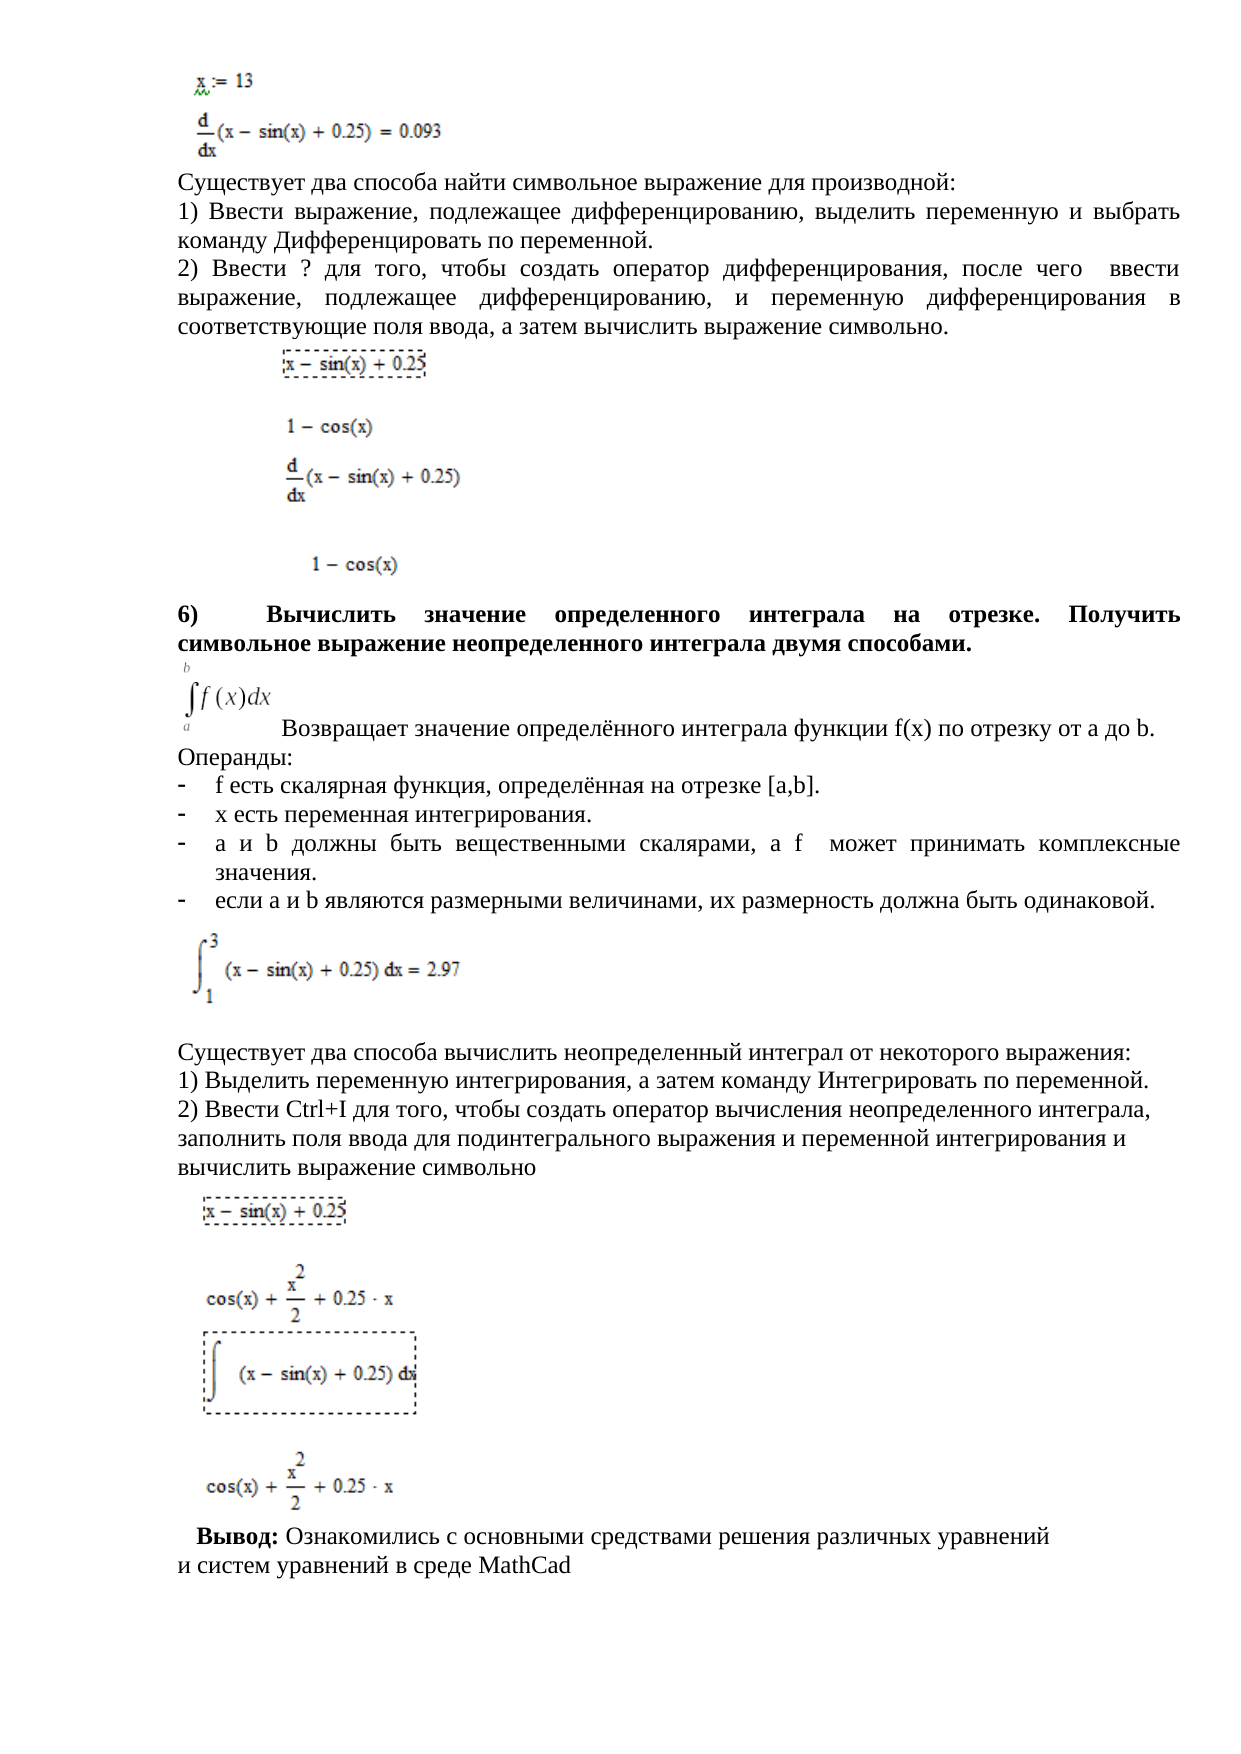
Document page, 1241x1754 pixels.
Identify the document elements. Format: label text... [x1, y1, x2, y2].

list Вычислить значение определенного интеграла на отрезке. Получить символьное выражение неопределенного интеграла двумя способами. [177, 599, 1181, 657]
picture [177, 914, 476, 1008]
list если a и b являются размерными величинами, их размерность должна быть одинаковой. [177, 885, 1181, 914]
list Существует два способа найти символьное выражение для производной: [177, 167, 1181, 196]
picture [177, 1180, 443, 1521]
text Операнды: [177, 742, 1181, 770]
list 2) Ввести ? для того, чтобы создать оператор дифференцирования, после чего ввести выражение, подлежащее дифференцированию, и переменную дифференцирования в соответствующие поля ввода, а затем вычислить выражение символьно. [177, 253, 1181, 340]
text Возвращает значение определённого интеграла функции f(x) по отрезку от a до b. [177, 657, 1181, 742]
text 2) Ввести Ctrl+I для того, чтобы создать оператор вычисления неопределенного интеграла, заполнить поля ввода для подинтегрального выражения и переменной интегрирования и вычислить выражение символьно [177, 1094, 1181, 1180]
picture [177, 56, 467, 168]
list 1) Ввести выражение, подлежащее дифференцированию, выделить переменную и выбрать команду Дифференцировать по переменной. [177, 196, 1181, 253]
list x есть переменная интегрирования. [177, 799, 1181, 828]
text и систем уравнений в среде MathCad [177, 1550, 1201, 1578]
list f есть скалярная функция, определённая на отрезке [a,b]. [177, 770, 1181, 799]
text 1) Выделить переменную интегрирования, а затем команду Интегрировать по переменной. [177, 1065, 1181, 1094]
picture [252, 339, 540, 599]
text Вывод: Ознакомились с основными средствами решения различных уравнений [177, 1521, 1201, 1550]
list a и b должны быть вещественными скалярами, а f может принимать комплексные значения. [177, 828, 1181, 885]
text Существует два способа вычислить неопределенный интеграл от некоторого выражения: [177, 1037, 1181, 1065]
